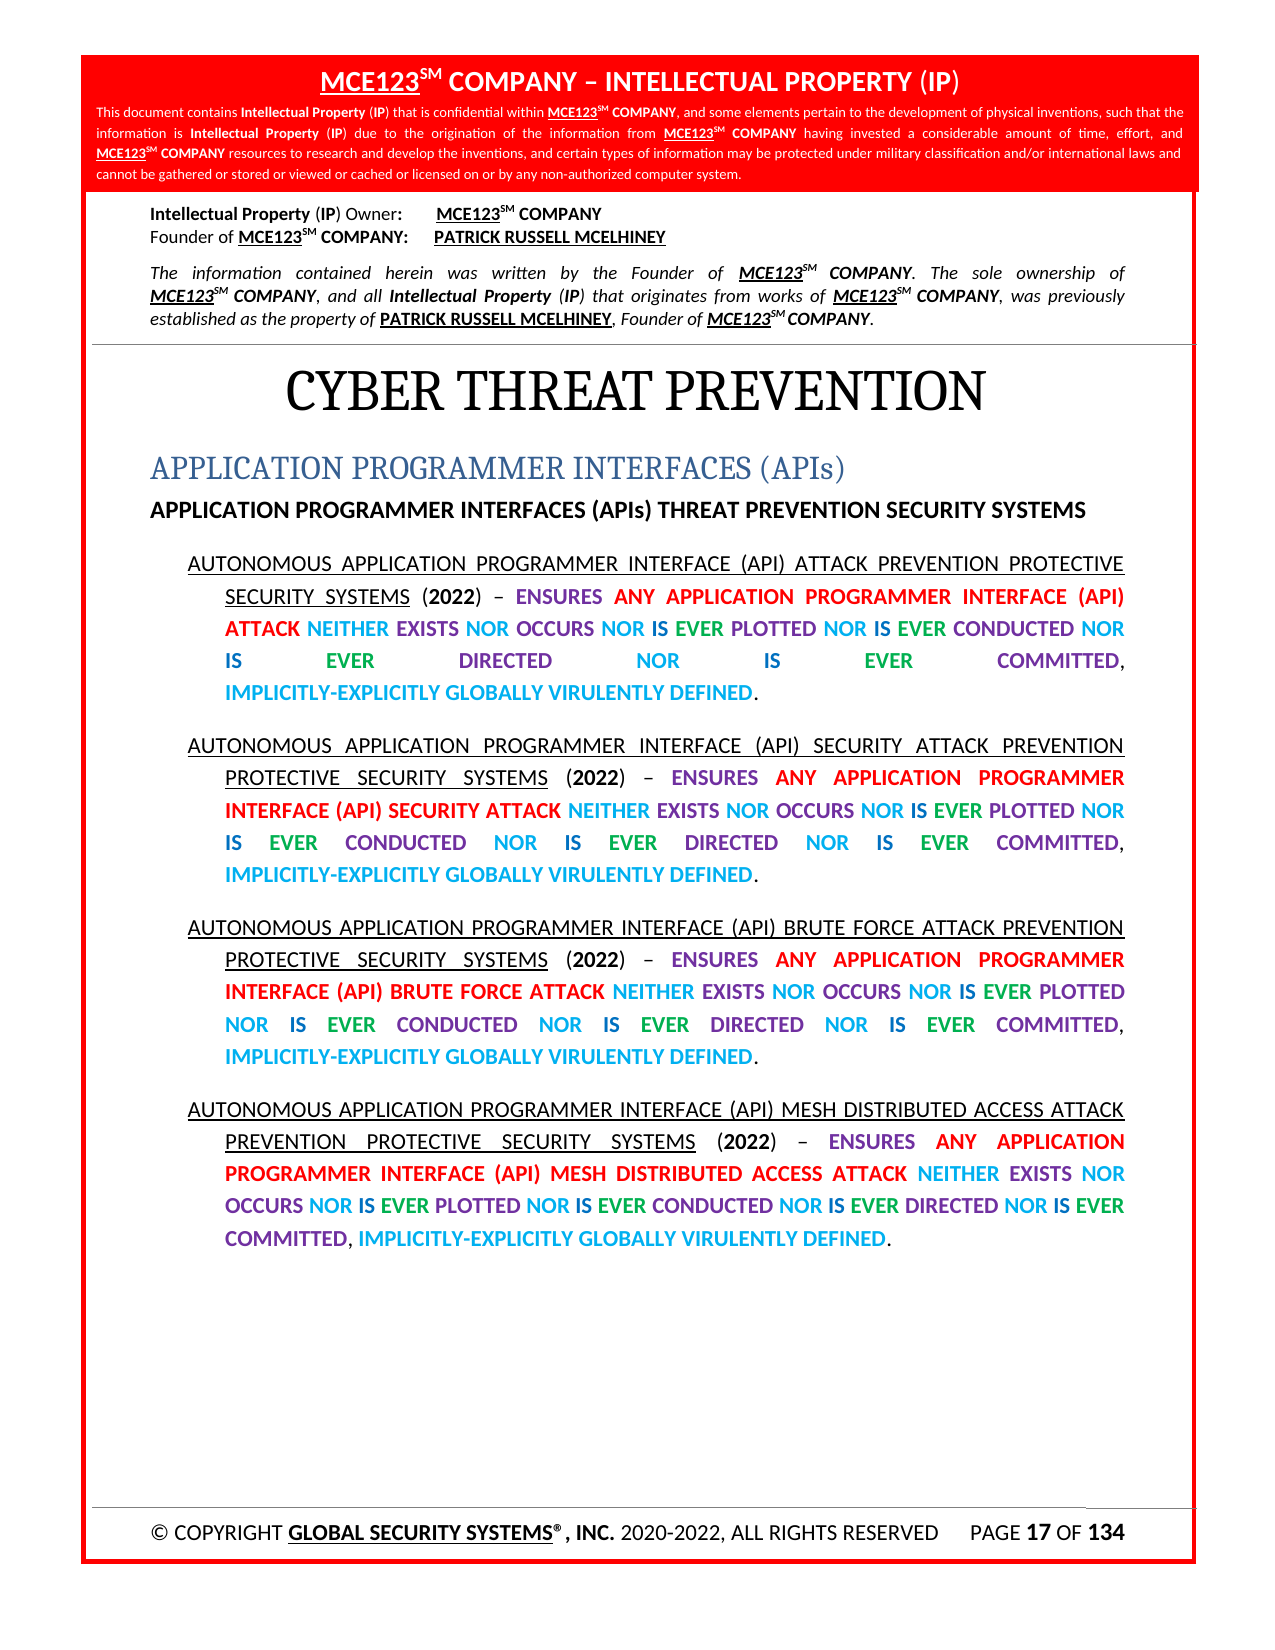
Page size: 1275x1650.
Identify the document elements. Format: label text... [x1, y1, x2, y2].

subtitle APPLICATION PROGRAMMER INTERFACES (APIs) [150, 450, 1125, 488]
text AUTONOMOUS APPLICATION PROGRAMMER INTERFACE (API) ATTACK PREVENTION PROTECTIVE SECURITY SYSTEMS (2022) – ENSURES ANY APPLICATION PROGRAMMER INTERFACE (API) ATTACK NEITHER EXISTS NOR OCCURS NOR IS EVER PLOTTED NOR IS EVER CONDUCTED NOR IS EVER DIRECTED NOR IS EVER COMMITTED, IMPLICITLY-EXPLICITLY GLOBALLY VIRULENTLY DEFINED. [187, 549, 1125, 574]
text AUTONOMOUS APPLICATION PROGRAMMER INTERFACE (API) ATTACK PREVENTION PROTECTIVE SECURITY SYSTEMS (2022) – ENSURES ANY APPLICATION PROGRAMMER INTERFACE (API) ATTACK NEITHER EXISTS NOR OCCURS NOR IS EVER PLOTTED NOR IS EVER CONDUCTED NOR IS EVER DIRECTED NOR IS EVER COMMITTED, IMPLICITLY-EXPLICITLY GLOBALLY VIRULENTLY DEFINED. [187, 575, 1125, 706]
text AUTONOMOUS APPLICATION PROGRAMMER INTERFACE (API) MESH DISTRIBUTED ACCESS ATTACK PREVENTION PROTECTIVE SECURITY SYSTEMS (2022) – ENSURES ANY APPLICATION PROGRAMMER INTERFACE (API) MESH DISTRIBUTED ACCESS ATTACK NEITHER EXISTS NOR OCCURS NOR IS EVER PLOTTED NOR IS EVER CONDUCTED NOR IS EVER DIRECTED NOR IS EVER COMMITTED, IMPLICITLY-EXPLICITLY GLOBALLY VIRULENTLY DEFINED. [187, 1095, 1125, 1119]
title CYBER THREAT PREVENTION [150, 358, 1125, 425]
text AUTONOMOUS APPLICATION PROGRAMMER INTERFACE (API) BRUTE FORCE ATTACK PREVENTION PROTECTIVE SECURITY SYSTEMS (2022) – ENSURES ANY APPLICATION PROGRAMMER INTERFACE (API) BRUTE FORCE ATTACK NEITHER EXISTS NOR OCCURS NOR IS EVER PLOTTED NOR IS EVER CONDUCTED NOR IS EVER DIRECTED NOR IS EVER COMMITTED, IMPLICITLY-EXPLICITLY GLOBALLY VIRULENTLY DEFINED. [187, 913, 1125, 937]
text AUTONOMOUS APPLICATION PROGRAMMER INTERFACE (API) SECURITY ATTACK PREVENTION PROTECTIVE SECURITY SYSTEMS (2022) – ENSURES ANY APPLICATION PROGRAMMER INTERFACE (API) SECURITY ATTACK NEITHER EXISTS NOR OCCURS NOR IS EVER PLOTTED NOR IS EVER CONDUCTED NOR IS EVER DIRECTED NOR IS EVER COMMITTED, IMPLICITLY-EXPLICITLY GLOBALLY VIRULENTLY DEFINED. [187, 757, 1125, 888]
text AUTONOMOUS APPLICATION PROGRAMMER INTERFACE (API) SECURITY ATTACK PREVENTION PROTECTIVE SECURITY SYSTEMS (2022) – ENSURES ANY APPLICATION PROGRAMMER INTERFACE (API) SECURITY ATTACK NEITHER EXISTS NOR OCCURS NOR IS EVER PLOTTED NOR IS EVER CONDUCTED NOR IS EVER DIRECTED NOR IS EVER COMMITTED, IMPLICITLY-EXPLICITLY GLOBALLY VIRULENTLY DEFINED. [187, 731, 1125, 756]
text APPLICATION PROGRAMMER INTERFACES (APIs) THREAT PREVENTION SECURITY SYSTEMS [150, 494, 1125, 524]
text AUTONOMOUS APPLICATION PROGRAMMER INTERFACE (API) BRUTE FORCE ATTACK PREVENTION PROTECTIVE SECURITY SYSTEMS (2022) – ENSURES ANY APPLICATION PROGRAMMER INTERFACE (API) BRUTE FORCE ATTACK NEITHER EXISTS NOR OCCURS NOR IS EVER PLOTTED NOR IS EVER CONDUCTED NOR IS EVER DIRECTED NOR IS EVER COMMITTED, IMPLICITLY-EXPLICITLY GLOBALLY VIRULENTLY DEFINED. [187, 938, 1125, 1070]
text AUTONOMOUS APPLICATION PROGRAMMER INTERFACE (API) MESH DISTRIBUTED ACCESS ATTACK PREVENTION PROTECTIVE SECURITY SYSTEMS (2022) – ENSURES ANY APPLICATION PROGRAMMER INTERFACE (API) MESH DISTRIBUTED ACCESS ATTACK NEITHER EXISTS NOR OCCURS NOR IS EVER PLOTTED NOR IS EVER CONDUCTED NOR IS EVER DIRECTED NOR IS EVER COMMITTED, IMPLICITLY-EXPLICITLY GLOBALLY VIRULENTLY DEFINED. [187, 1120, 1125, 1252]
